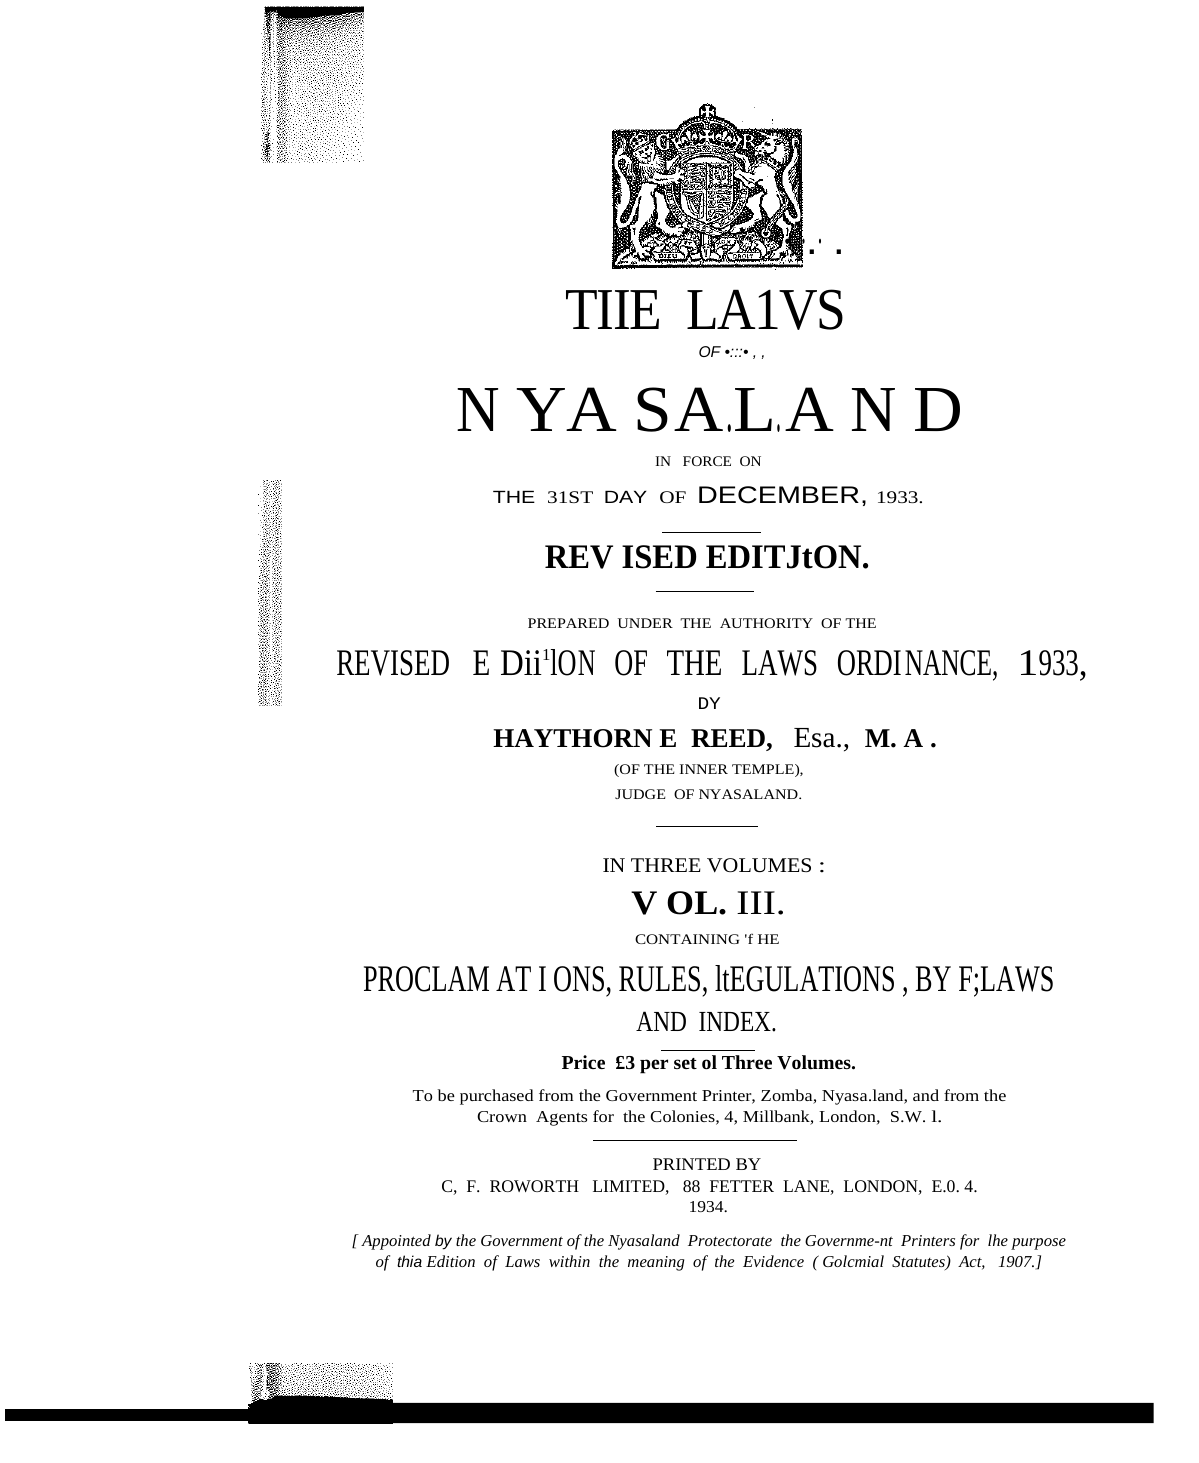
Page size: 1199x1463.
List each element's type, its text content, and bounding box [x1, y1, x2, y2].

text AND INDEX. [250, 1004, 1163, 1038]
text TIIE LA1VS [250, 275, 1163, 343]
picture [612, 263, 804, 271]
text THE 31ST DAY OF DECEMBER, 1933. [253, 481, 1163, 509]
picture [258, 509, 282, 536]
subtitle IN THREE VOLUMES : [264, 852, 1163, 877]
text PREPARED UNDER THE AUTHORITY OF THE [241, 615, 1163, 632]
text Price £3 per set ol Three Volumes. [254, 1051, 1163, 1074]
picture [261, 3, 364, 163]
text PRINTED BY [250, 1139, 1163, 1174]
text CONTAINING 'f HE [251, 931, 1163, 948]
text OF •:::• , , [300, 343, 1163, 361]
text [ Appointed by the Government of the Nyasaland Protectorate the Governme-nt Printers for lhe purpose of thia Edition of Laws within the meaning of the Evidence ( Golcmial Statutes) Act, 1907.] [350, 1231, 1068, 1271]
subtitle PROCLAM AT I ONS, RULES, ltEGULATIONS , BY F;LAWS [254, 956, 1163, 999]
text REV ISED EDITJtON. [251, 536, 1163, 576]
text HAYTHORN E REED, Esa., M. A . [266, 720, 1163, 753]
picture [258, 576, 282, 615]
picture [248, 1363, 393, 1424]
text ,.'... . [0, 203, 844, 263]
text V OL. III. [253, 883, 1163, 922]
subtitle REVISED E Dii1lON OF THE LAWS ORDINANCE, 1933, [260, 640, 1163, 683]
text IN FORCE ON [253, 453, 1163, 469]
text 1934. [252, 1197, 1163, 1216]
picture [258, 632, 282, 694]
text (OF THE INNER TEMPLE), JUDGE OF NYASALAND. [612, 761, 805, 803]
text C, F. ROWORTH LIMITED, 88 FETTER LANE, LONDON, E.0. 4. [256, 1176, 1163, 1196]
picture [612, 102, 804, 203]
text N YA SA.L.A N D [255, 370, 1163, 445]
text To be purchased from the Government Printer, Zomba, Nyasa.land, and from the Crown Agents for the Colonies, 4, Millbank, London, S.W. l. [411, 1086, 1008, 1126]
text DY [254, 694, 1163, 714]
